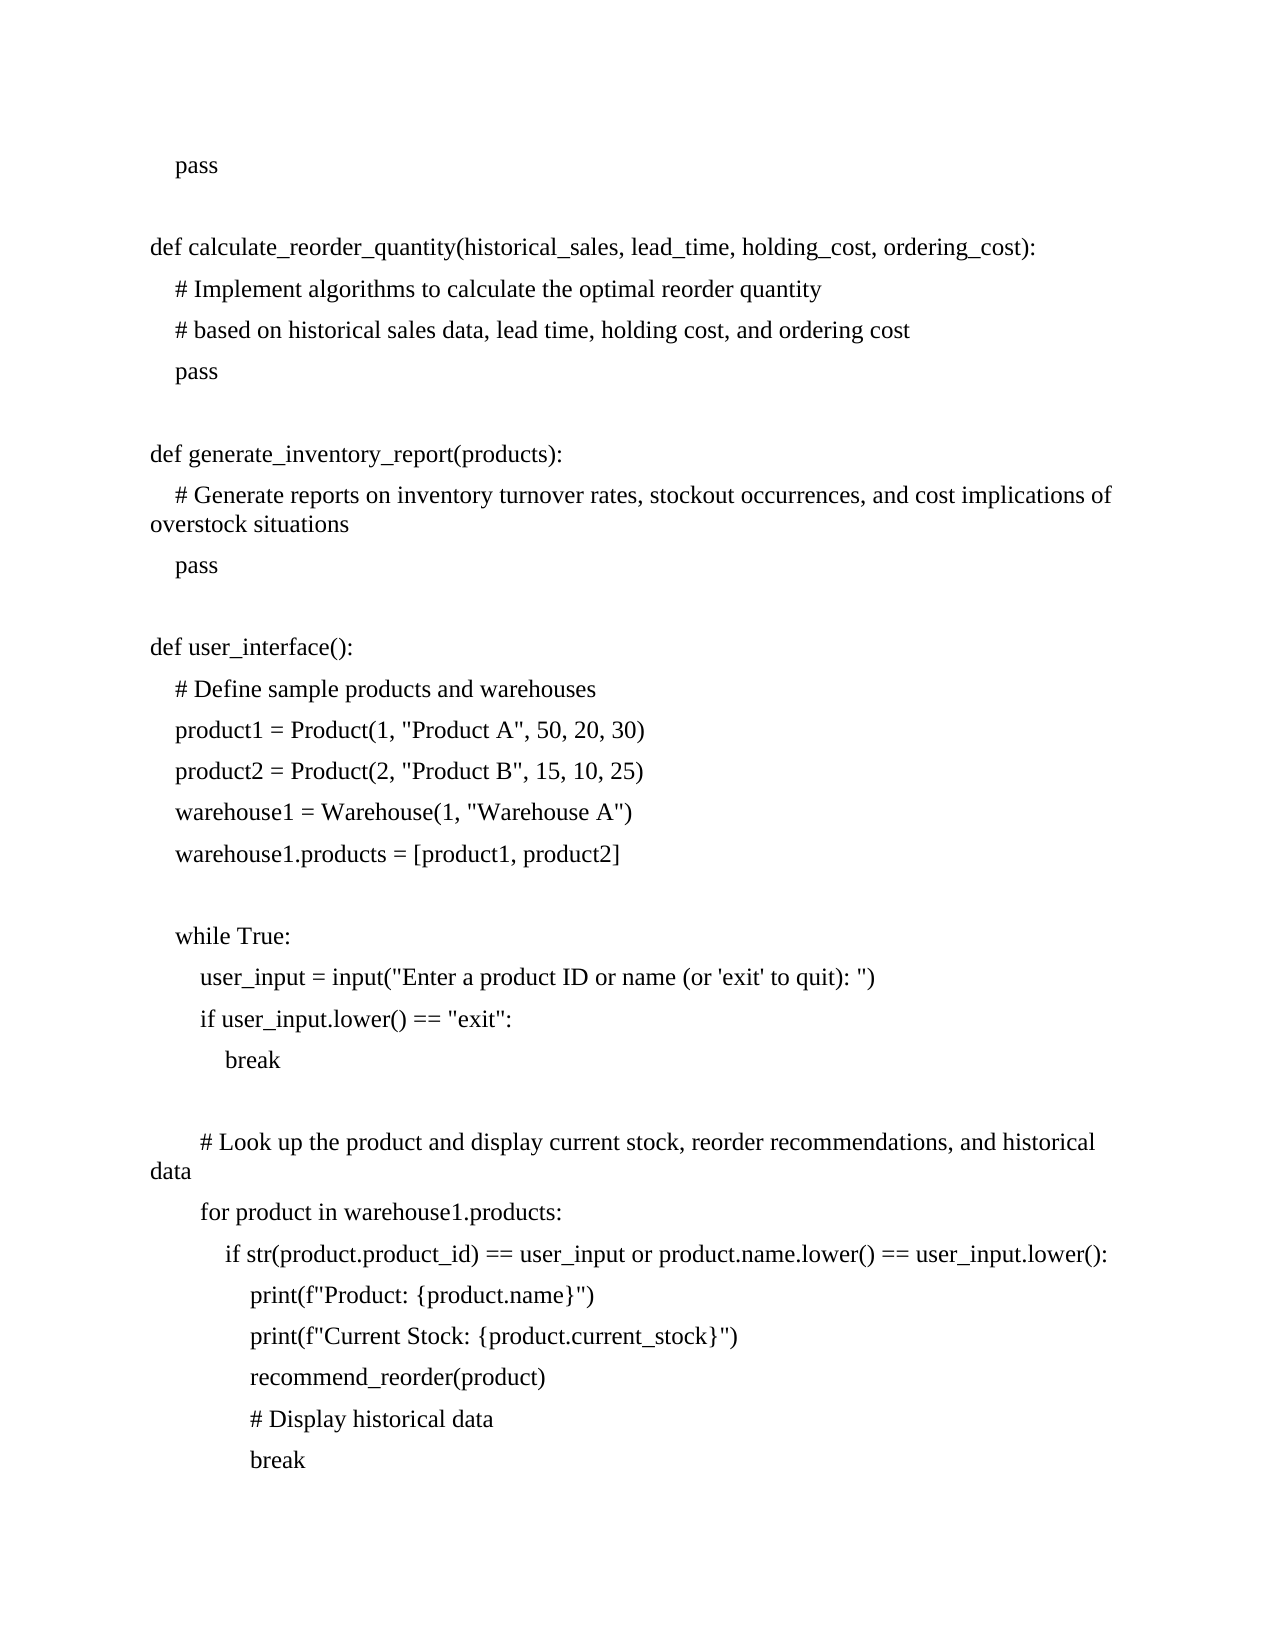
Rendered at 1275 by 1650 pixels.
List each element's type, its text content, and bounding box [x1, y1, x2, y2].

text while True: [150, 921, 1125, 950]
text def user_interface(): [150, 632, 1125, 661]
text user_input = input("Enter a product ID or name (or 'exit' to quit): ") [150, 962, 1125, 991]
text pass [150, 356, 1125, 385]
text def calculate_reorder_quantity(historical_sales, lead_time, holding_cost, ordering_cost): [150, 232, 1125, 261]
text if user_input.lower() == "exit": [150, 1004, 1125, 1032]
text warehouse1 = Warehouse(1, "Warehouse A") [150, 797, 1125, 826]
text # Implement algorithms to calculate the optimal reorder quantity [150, 274, 1125, 302]
text # Display historical data [150, 1404, 1125, 1432]
text pass [150, 150, 1125, 179]
text if str(product.product_id) == user_input or product.name.lower() == user_input.lower(): [150, 1239, 1125, 1267]
text pass [150, 550, 1125, 579]
text # based on historical sales data, lead time, holding cost, and ordering cost [150, 315, 1125, 344]
text break [150, 1045, 1125, 1074]
text recommend_reorder(product) [150, 1362, 1125, 1391]
text print(f"Current Stock: {product.current_stock}") [150, 1321, 1125, 1350]
text for product in warehouse1.products: [150, 1197, 1125, 1226]
text product1 = Product(1, "Product A", 50, 20, 30) [150, 715, 1125, 744]
text print(f"Product: {product.name}") [150, 1280, 1125, 1309]
text product2 = Product(2, "Product B", 15, 10, 25) [150, 756, 1125, 785]
text # Generate reports on inventory turnover rates, stockout occurrences, and cost implications of overstock situations [150, 480, 1125, 537]
text warehouse1.products = [product1, product2] [150, 839, 1125, 867]
text def generate_inventory_report(products): [150, 439, 1125, 467]
text # Look up the product and display current stock, reorder recommendations, and historical data [150, 1127, 1125, 1185]
text # Define sample products and warehouses [150, 674, 1125, 702]
text break [150, 1445, 1125, 1474]
